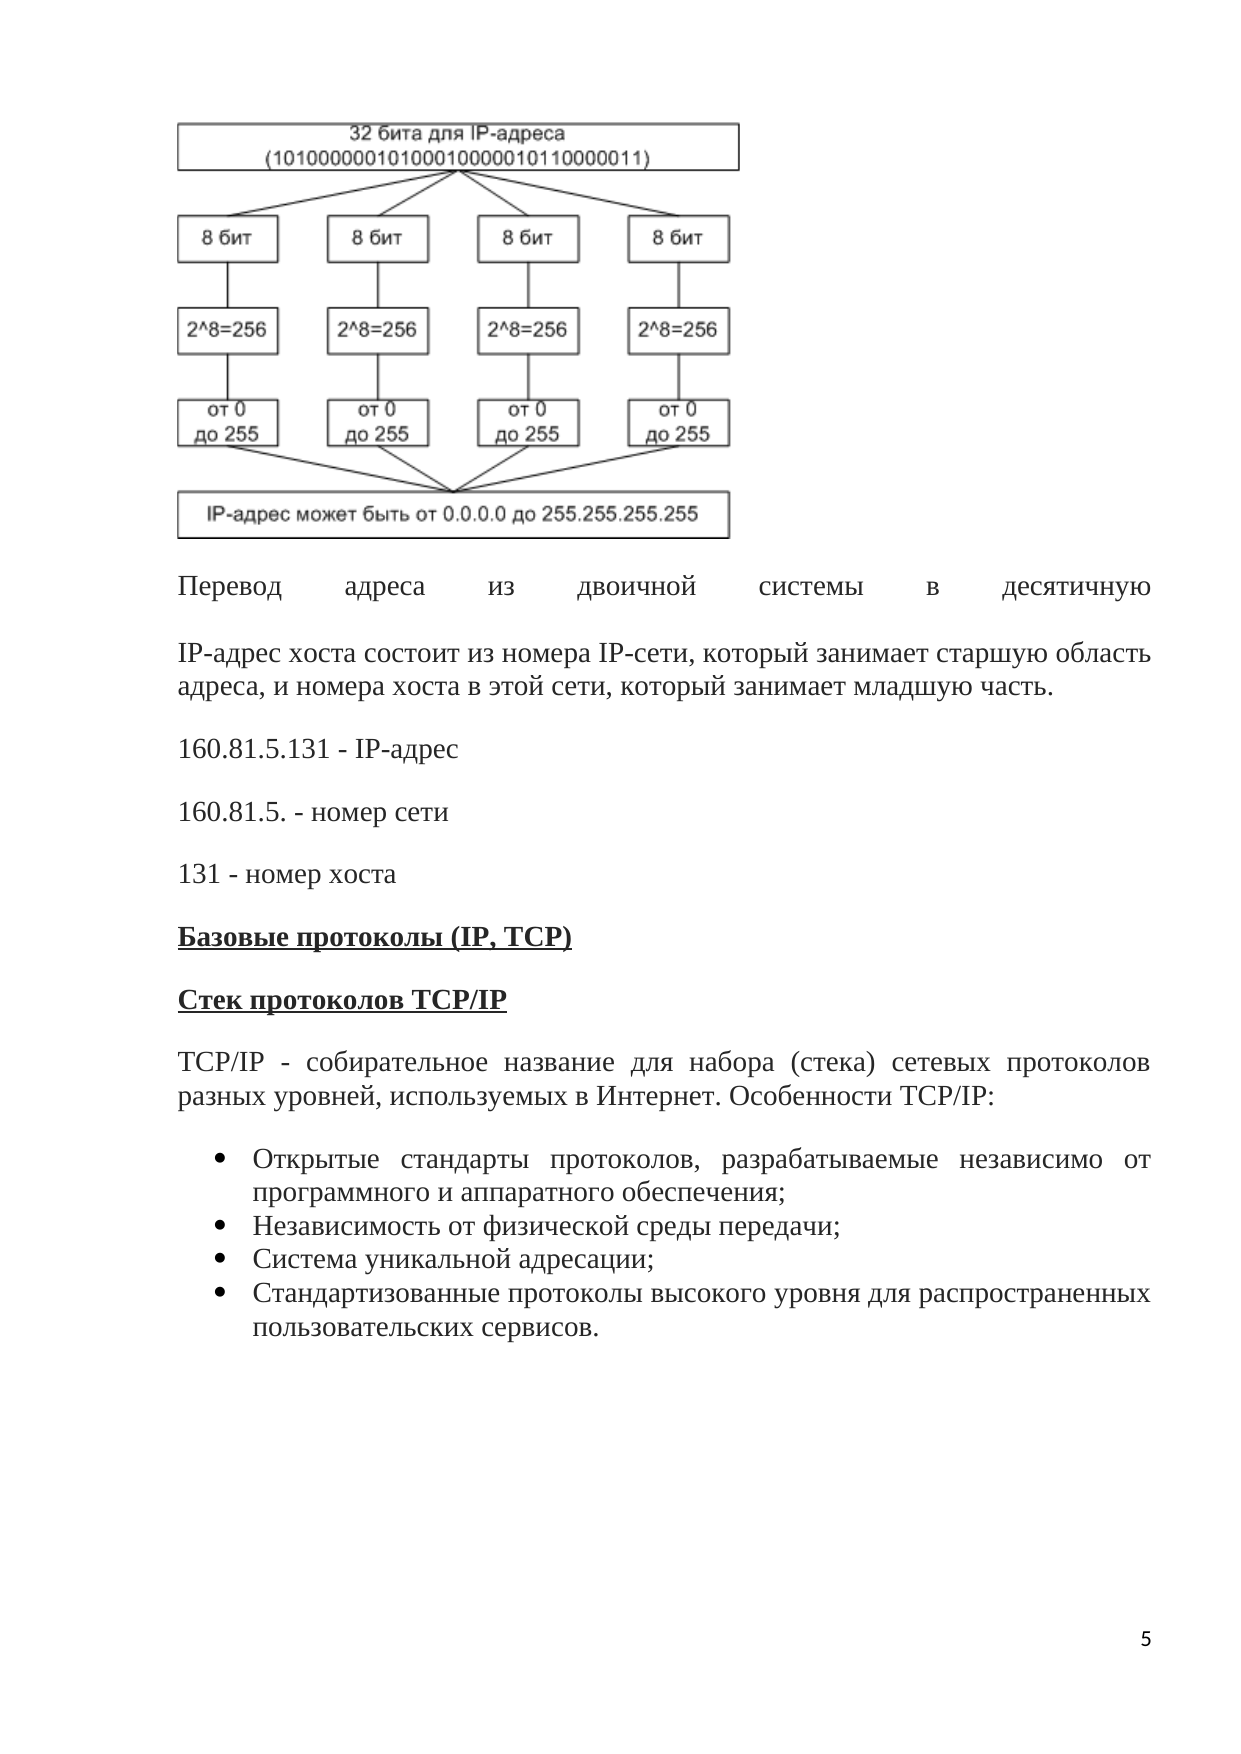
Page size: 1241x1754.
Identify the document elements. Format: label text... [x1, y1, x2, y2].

text Базовые протоколы (IP, TCP) [177, 919, 1152, 953]
list Система уникальной адресации; [215, 1242, 1152, 1275]
list Независимость от физической среды передачи; [215, 1208, 1152, 1242]
text 160.81.5.131 - IP-адрес [177, 731, 1152, 764]
text 131 - номер хоста [177, 856, 1152, 890]
text Перевод адреса из двоичной системы в десятичную IP-адрес хоста состоит из номера IP-сети, который занимает старшую область адреса, и номера хоста в этой сети, который занимает младшую часть. [177, 568, 1152, 702]
picture [177, 118, 740, 539]
text Стек протоколов TCP/IP [177, 982, 1152, 1015]
list Стандартизованные протоколы высокого уровня для распространенных пользовательских сервисов. [215, 1275, 1152, 1342]
list Открытые стандарты протоколов, разрабатываемые независимо от программного и аппаратного обеспечения; [215, 1141, 1152, 1208]
text 160.81.5. - номер сети [177, 794, 1152, 827]
text TCP/IP - собирательное название для набора (стека) сетевых протоколов разных уровней, используемых в Интернет. Особенности TCP/IP: [177, 1044, 1152, 1112]
